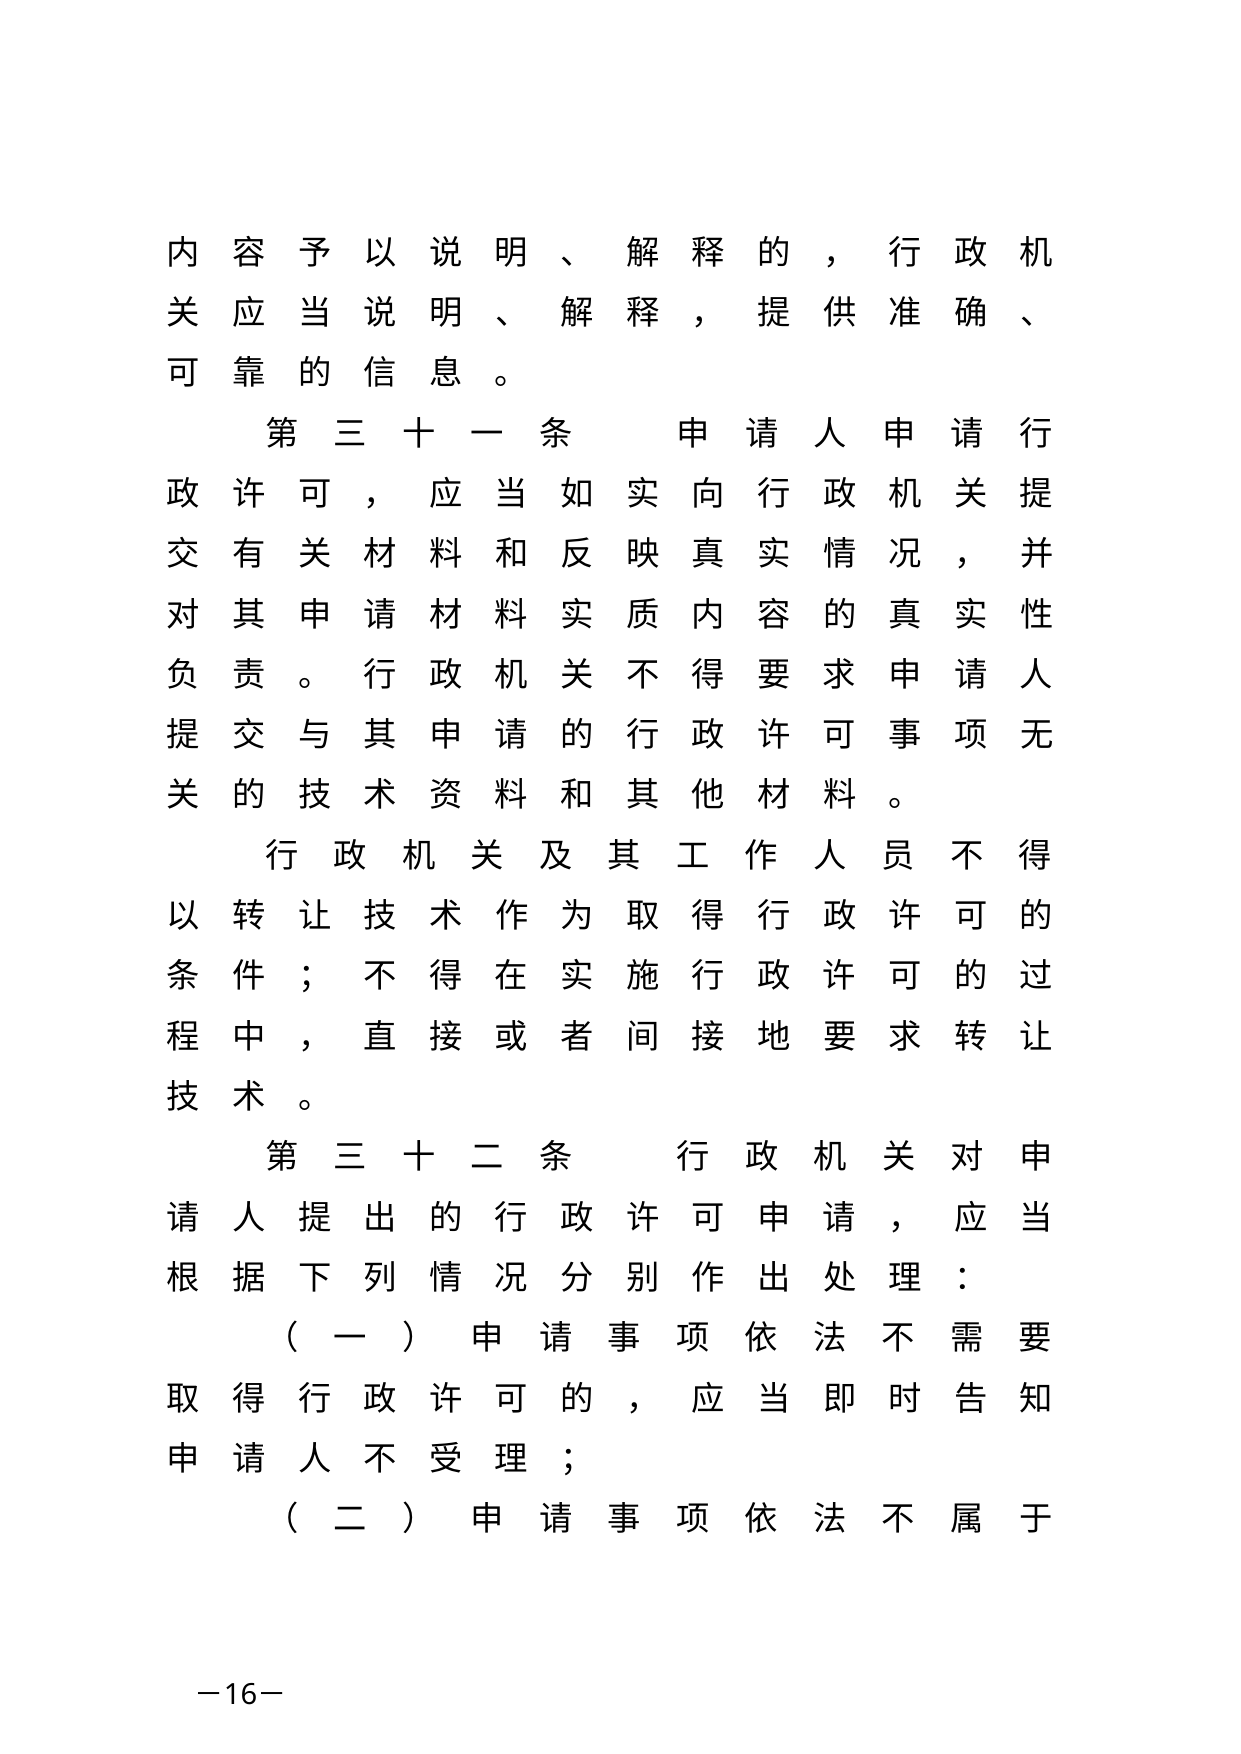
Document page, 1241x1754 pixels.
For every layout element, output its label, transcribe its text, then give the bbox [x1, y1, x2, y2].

text 第三十一条 申请人申请行政许可，应当如实向行政机关提交有关材料和反映真实情况，并对其申请材料实质内容的真实性负责。行政机关不得要求申请人提交与其申请的行政许可事项无关的技术资料和其他材料。 [167, 400, 1085, 822]
text 第三十二条 行政机关对申请人提出的行政许可申请，应当根据下列情况分别作出处理： [167, 1124, 1085, 1305]
text （一）申请事项依法不需要取得行政许可的，应当即时告知申请人不受理； [167, 1305, 1085, 1486]
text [167, 1486, 1085, 1546]
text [167, 219, 1085, 400]
text 行政机关及其工作人员不得以转让技术作为取得行政许可的条件；不得在实施行政许可的过程中，直接或者间接地要求转让技术。 [167, 822, 1085, 1124]
